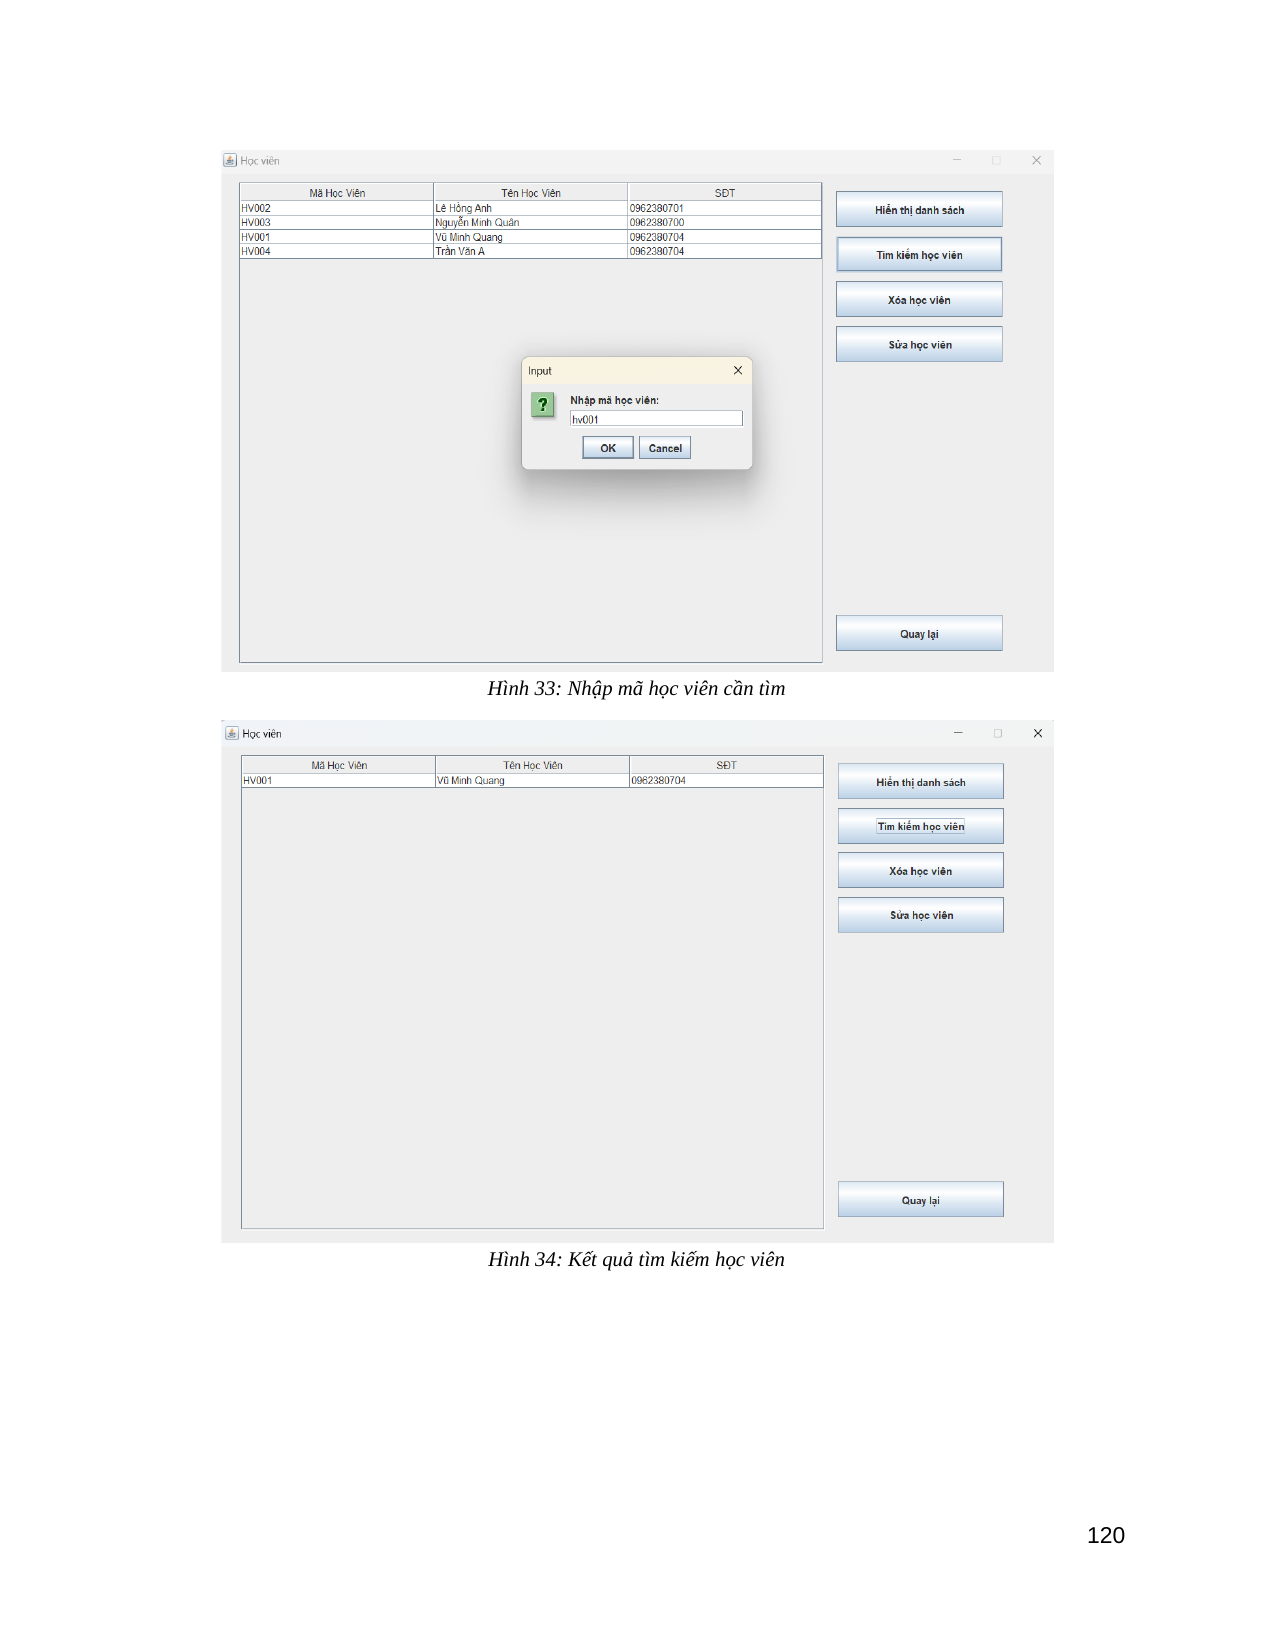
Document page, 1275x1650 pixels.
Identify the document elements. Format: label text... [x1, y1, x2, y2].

text Hình 34: Kết quả tìm kiếm học viên [150, 1247, 1125, 1271]
picture [221, 150, 1054, 672]
picture [221, 720, 1054, 1243]
text Hình 33: Nhập mã học viên cần tìm [150, 676, 1125, 700]
